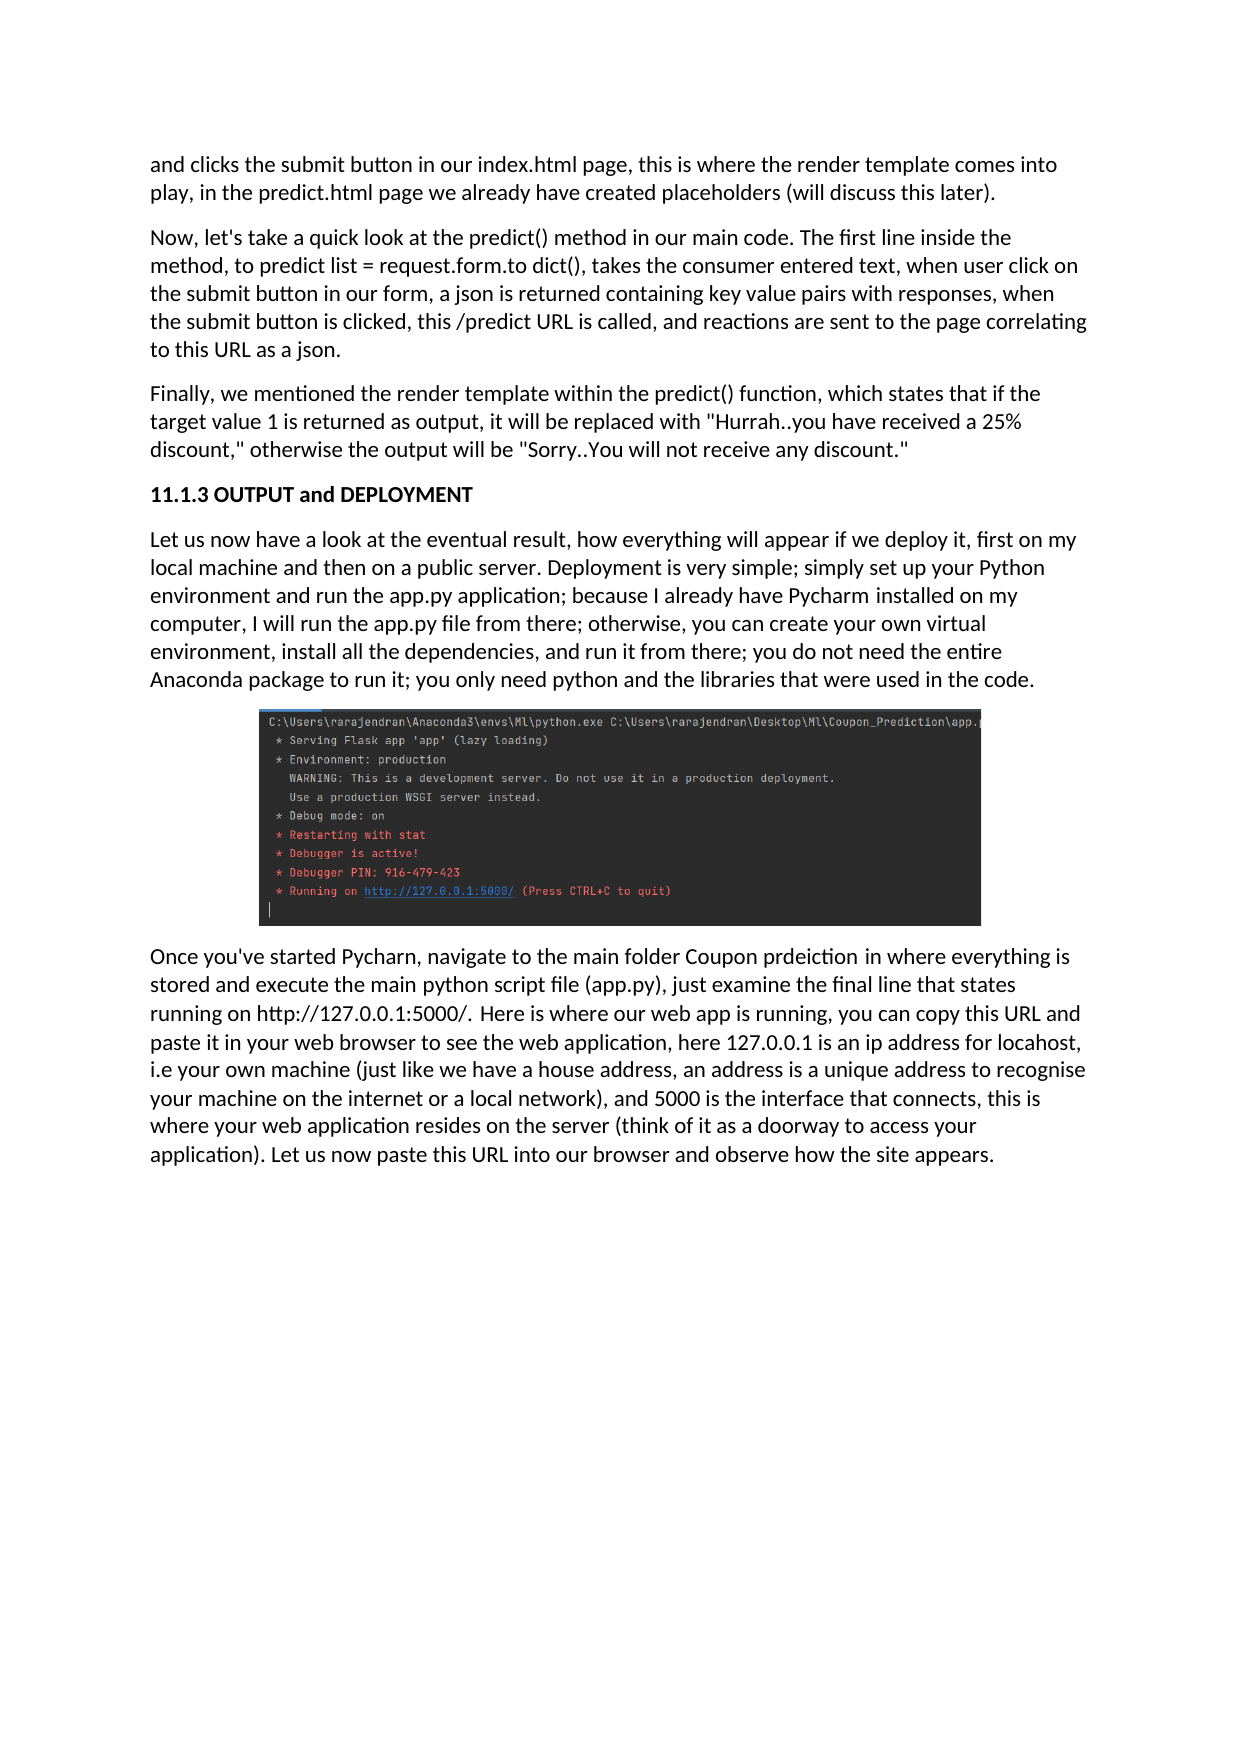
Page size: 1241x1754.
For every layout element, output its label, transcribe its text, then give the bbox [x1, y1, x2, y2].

text Now, let's take a quick look at the predict() method in our main code. The first line inside the method, to predict list = request.form.to dict(), takes the consumer entered text, when user click on the submit button in our form, a json is returned containing key value pairs with responses, when the submit button is clicked, this /predict URL is called, and reactions are sent to the page correlating to this URL as a json. [150, 223, 1090, 363]
text 11.1.3 OUTPUT and DEPLOYMENT [150, 480, 1090, 508]
text Once you've started Pycharn, navigate to the main folder Coupon prdeiction in where everything is stored and execute the main python script file (app.py), just examine the final line that states running on http://127.0.0.1:5000/. Here is where our web app is running, you can copy this URL and paste it in your web browser to see the web application, here 127.0.0.1 is an ip address for locahost, i.e your own machine (just like we have a house address, an address is a unique address to recognise your machine on the internet or a local network), and 5000 is the interface that connects, this is where your web application resides on the server (think of it as a doorway to access your application). Let us now paste this URL into our browser and observe how the site appears. [150, 942, 1090, 1168]
text Let us now have a look at the eventual result, how everything will appear if we deploy it, first on my local machine and then on a public server. Deployment is very simple; simply set up your Python environment and run the app.py application; because I already have Pycharm installed on my computer, I will run the app.py file from there; otherwise, you can create your own virtual environment, install all the dependencies, and run it from there; you do not need the entire Anaconda package to run it; you only need python and the libraries that were used in the code. [150, 525, 1090, 693]
picture [259, 709, 982, 926]
text Finally, we mentioned the render template within the predict() function, which states that if the target value 1 is returned as output, it will be replaced with "Hurrah..you have received a 25% discount," otherwise the output will be "Sorry..You will not receive any discount." [150, 379, 1090, 463]
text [150, 150, 1090, 206]
